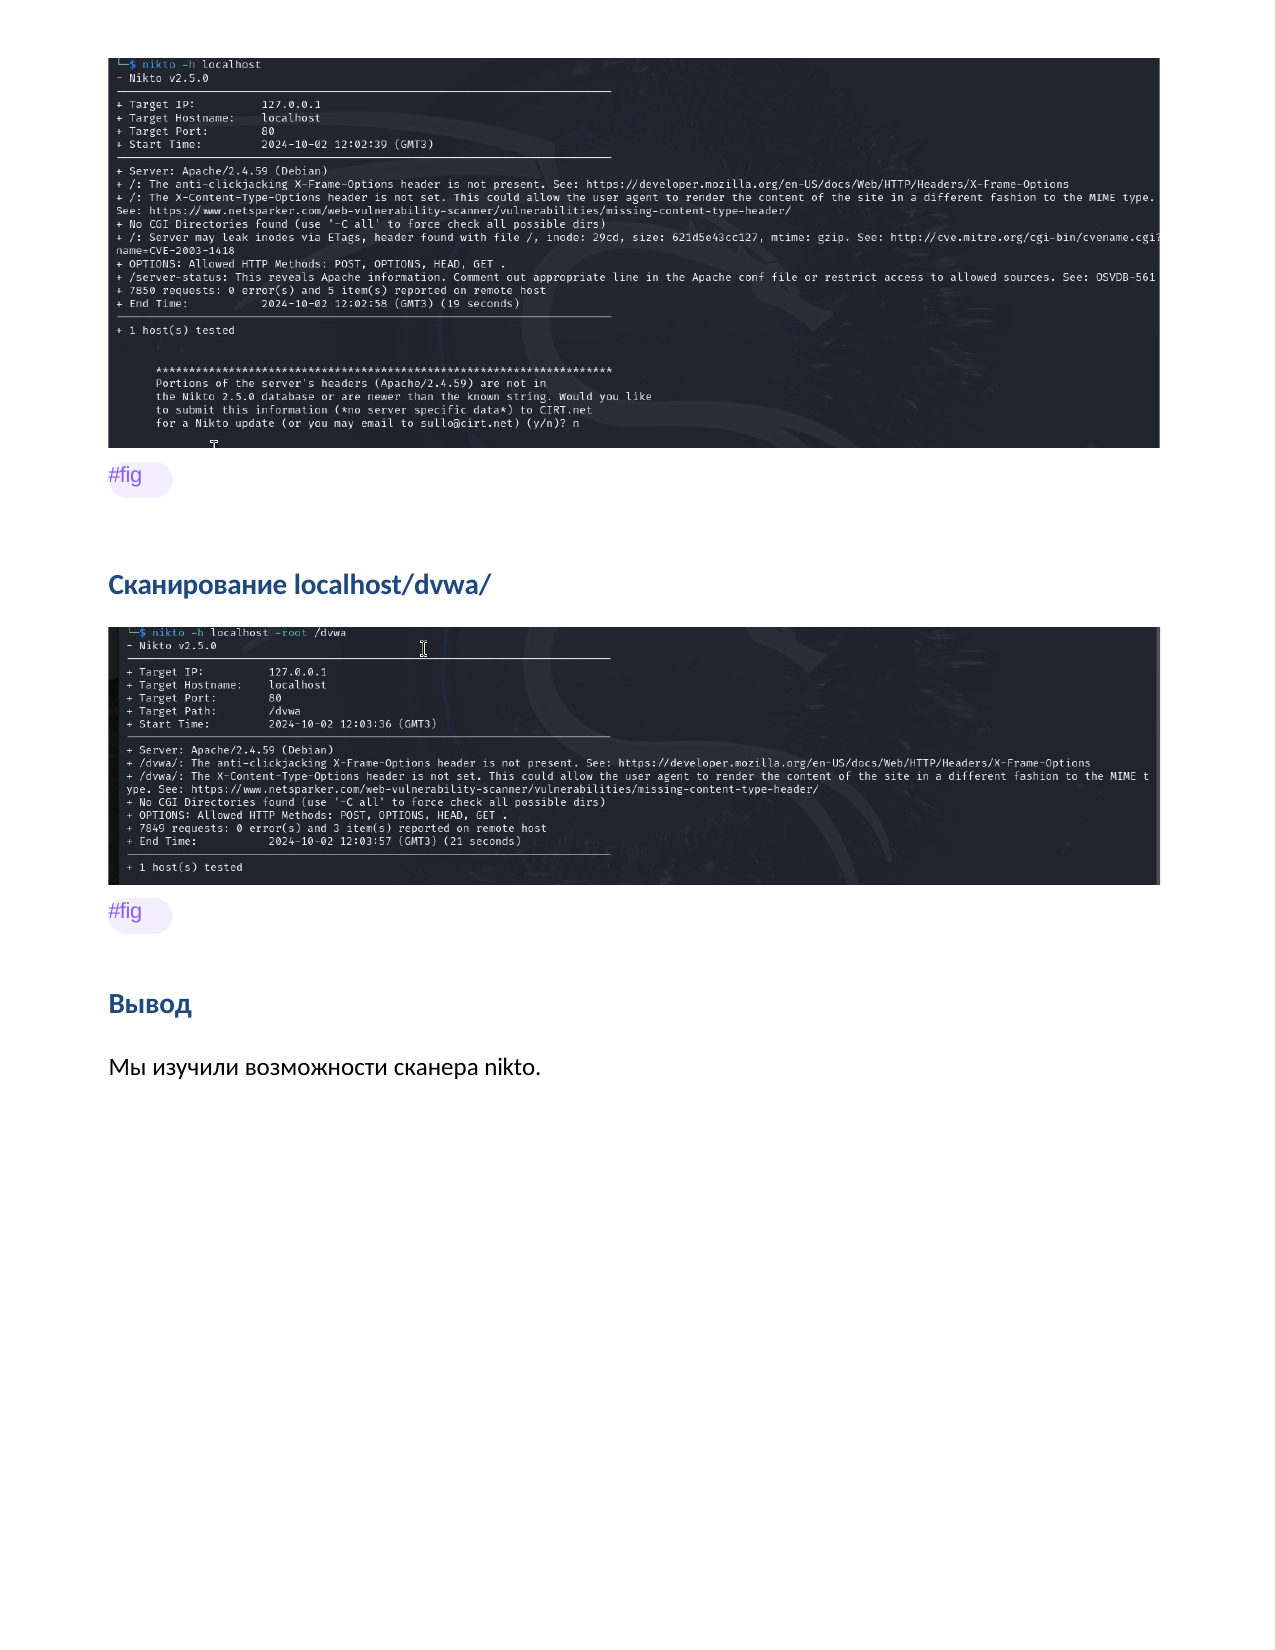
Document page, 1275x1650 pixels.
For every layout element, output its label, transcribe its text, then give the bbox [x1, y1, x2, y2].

picture [108, 627, 1161, 885]
picture [108, 58, 1160, 448]
text Сканирование localhost/dvwa/ [108, 566, 1179, 601]
subtitle Вывод [108, 986, 1179, 1021]
text Мы изучили возможности сканера nikto. [108, 1051, 1179, 1081]
